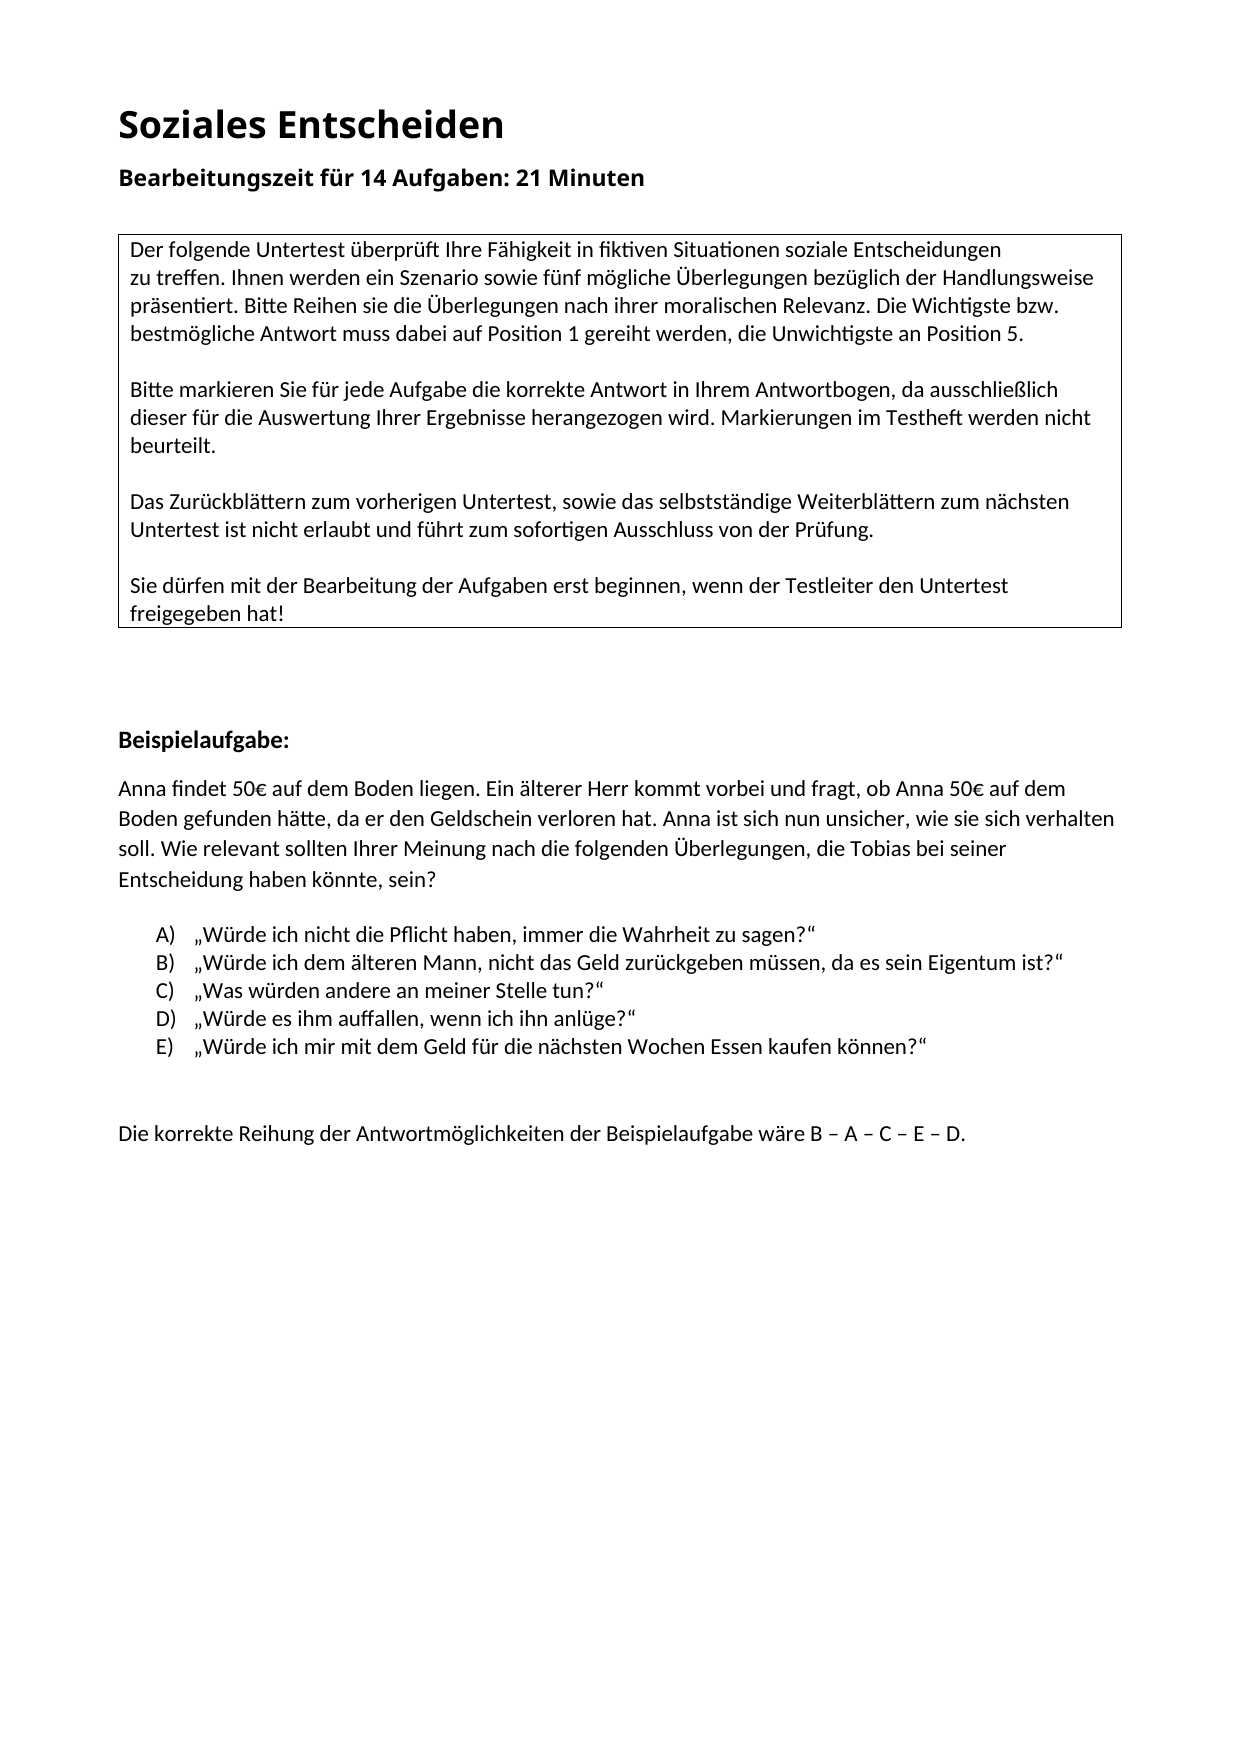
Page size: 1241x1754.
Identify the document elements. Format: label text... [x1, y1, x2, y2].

text Soziales Entscheiden [118, 99, 1122, 150]
subtitle Bearbeitungszeit für 14 Aufgaben: 21 Minuten [118, 162, 1122, 194]
table_header Der folgende Untertest überprüft Ihre Fähigkeit in fiktiven Situationen soziale Entscheidungen zu treffen. Ihnen werden ein Szenario sowie fünf mögliche Überlegungen bezüglich der Handlungsweise präsentiert. Bitte Reihen sie die Überlegungen nach ihrer moralischen Relevanz. Die Wichtigste bzw. bestmögliche Antwort muss dabei auf Position 1 gereiht werden, die Unwichtigste an Position 5. Bitte markieren Sie für jede Aufgabe die korrekte Antwort in Ihrem Antwortbogen, da ausschließlich dieser für die Auswertung Ihrer Ergebnisse herangezogen wird. Markierungen im Testheft werden nicht beurteilt. Das Zurückblättern zum vorherigen Untertest, sowie das selbstständige Weiterblättern zum nächsten Untertest ist nicht erlaubt und führt zum sofortigen Ausschluss von der Prüfung. Sie dürfen mit der Bearbeitung der Aufgaben erst beginnen, wenn der Testleiter den Untertest freigegeben hat! [119, 235, 1121, 627]
text Die korrekte Reihung der Antwortmöglichkeiten der Beispielaufgabe wäre B – A – C – E – D. [118, 1119, 1122, 1147]
subtitle „Würde es ihm auffallen, wenn ich ihn anlüge?“ [156, 1004, 1122, 1032]
subtitle „Was würden andere an meiner Stelle tun?“ [156, 976, 1122, 1004]
subtitle „Würde ich dem älteren Mann, nicht das Geld zurückgeben müssen, da es sein Eigentum ist?“ [156, 948, 1122, 976]
text Beispielaufgabe: [118, 724, 1122, 755]
text Anna findet 50€ auf dem Boden liegen. Ein älterer Herr kommt vorbei und fragt, ob Anna 50€ auf dem Boden gefunden hätte, da er den Geldschein verloren hat. Anna ist sich nun unsicher, wie sie sich verhalten soll. Wie relevant sollten Ihrer Meinung nach die folgenden Überlegungen, die Tobias bei seiner Entscheidung haben könnte, sein? [118, 774, 1122, 893]
subtitle „Würde ich mir mit dem Geld für die nächsten Wochen Essen kaufen können?“ [156, 1032, 1122, 1060]
subtitle „Würde ich nicht die Pflicht haben, immer die Wahrheit zu sagen?“ [156, 920, 1122, 948]
